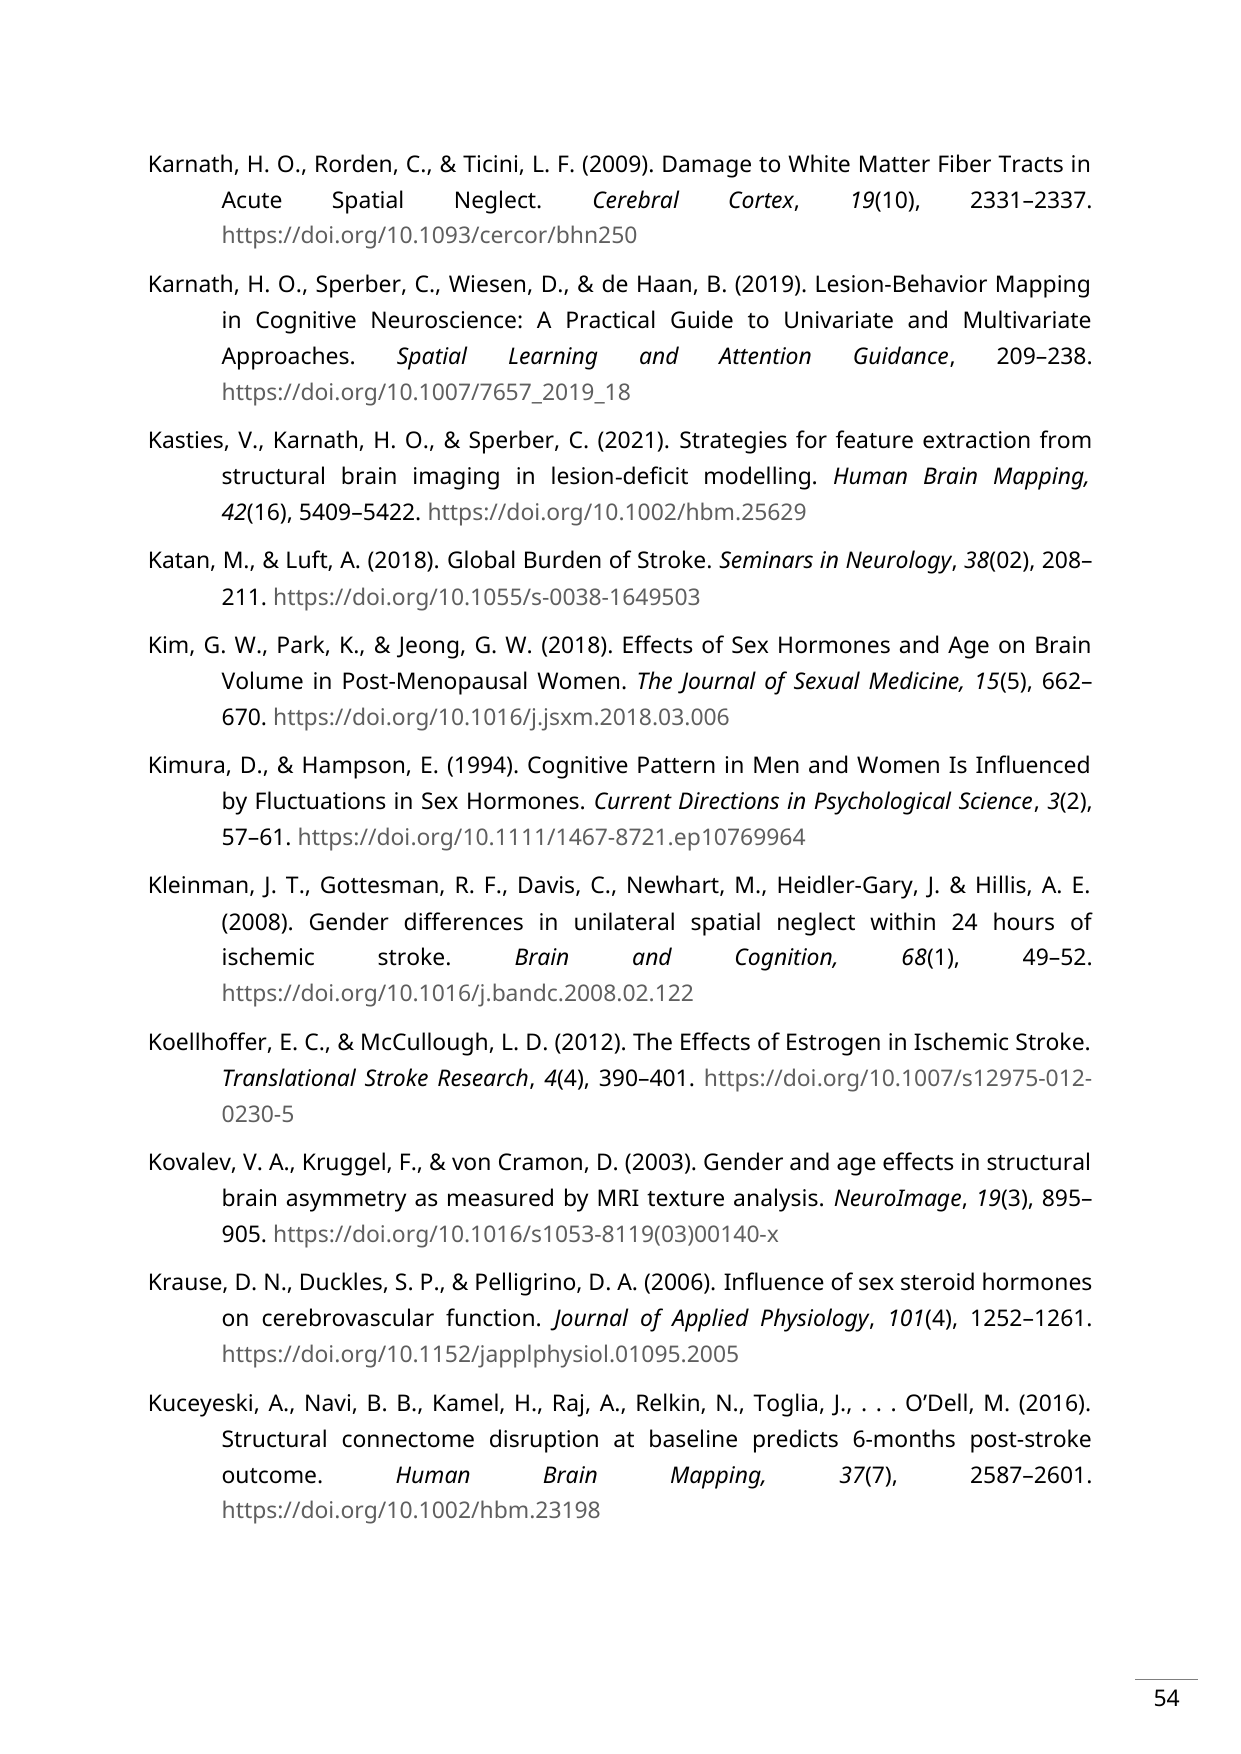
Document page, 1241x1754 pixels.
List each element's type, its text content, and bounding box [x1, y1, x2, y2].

text Koellhoffer, E. C., & McCullough, L. D. (2012). The Effects of Estrogen in Ischemic Stroke. Translational Stroke Research, 4(4), 390–401. https://doi.org/10.1007/s12975-012-0230-5 [148, 1026, 1093, 1129]
text Karnath, H. O., Rorden, C., & Ticini, L. F. (2009). Damage to White Matter Fiber Tracts in Acute Spatial Neglect. Cerebral Cortex, 19(10), 2331–2337. https://doi.org/10.1093/cercor/bhn250 [148, 148, 1093, 251]
text Kasties, V., Karnath, H. O., & Sperber, C. (2021). Strategies for feature extraction from structural brain imaging in lesion‐deficit modelling. Human Brain Mapping, 42(16), 5409–5422. https://doi.org/10.1002/hbm.25629 [148, 424, 1093, 527]
text Kim, G. W., Park, K., & Jeong, G. W. (2018). Effects of Sex Hormones and Age on Brain Volume in Post-Menopausal Women. The Journal of Sexual Medicine, 15(5), 662–670. https://doi.org/10.1016/j.jsxm.2018.03.006 [148, 629, 1093, 732]
text Karnath, H. O., Sperber, C., Wiesen, D., & de Haan, B. (2019). Lesion-Behavior Mapping in Cognitive Neuroscience: A Practical Guide to Univariate and Multivariate Approaches. Spatial Learning and Attention Guidance, 209–238. https://doi.org/10.1007/7657_2019_18 [148, 268, 1093, 407]
text Kuceyeski, A., Navi, B. B., Kamel, H., Raj, A., Relkin, N., Toglia, J., . . . O’Dell, M. (2016). Structural connectome disruption at baseline predicts 6-months post-stroke outcome. Human Brain Mapping, 37(7), 2587–2601. https://doi.org/10.1002/hbm.23198 [148, 1387, 1093, 1526]
text Kleinman, J. T., Gottesman, R. F., Davis, C., Newhart, M., Heidler-Gary, J. & Hillis, A. E. (2008). Gender differences in unilateral spatial neglect within 24 hours of ischemic stroke. Brain and Cognition, 68(1), 49–52. https://doi.org/10.1016/j.bandc.2008.02.122 [148, 869, 1093, 1008]
text Kovalev, V. A., Kruggel, F., & von Cramon, D. (2003). Gender and age effects in structural brain asymmetry as measured by MRI texture analysis. NeuroImage, 19(3), 895–905. https://doi.org/10.1016/s1053-8119(03)00140-x [148, 1146, 1093, 1249]
text Kimura, D., & Hampson, E. (1994). Cognitive Pattern in Men and Women Is Influenced by Fluctuations in Sex Hormones. Current Directions in Psychological Science, 3(2), 57–61. https://doi.org/10.1111/1467-8721.ep10769964 [148, 749, 1093, 852]
text Katan, M., & Luft, A. (2018). Global Burden of Stroke. Seminars in Neurology, 38(02), 208–211. https://doi.org/10.1055/s-0038-1649503 [148, 544, 1093, 612]
text Krause, D. N., Duckles, S. P., & Pelligrino, D. A. (2006). Influence of sex steroid hormones on cerebrovascular function. Journal of Applied Physiology, 101(4), 1252–1261. https://doi.org/10.1152/japplphysiol.01095.2005 [148, 1266, 1093, 1369]
